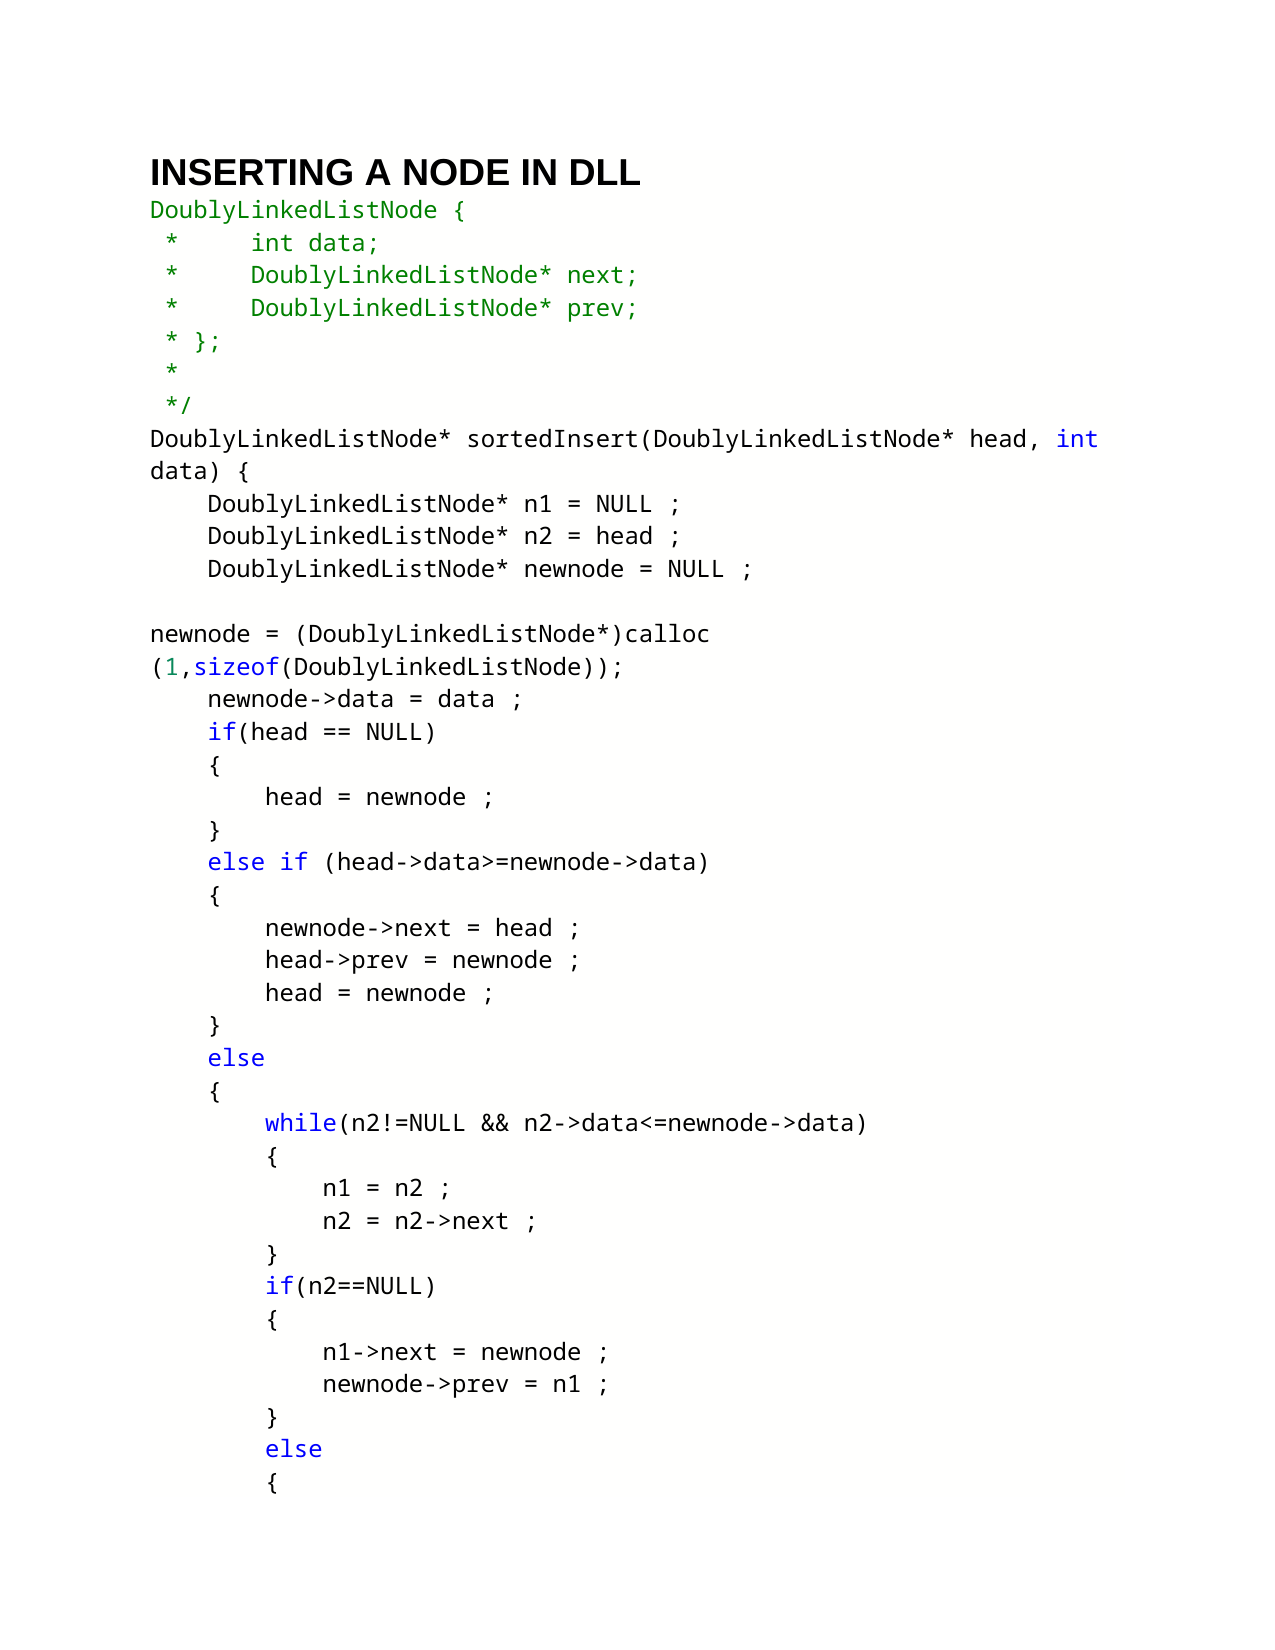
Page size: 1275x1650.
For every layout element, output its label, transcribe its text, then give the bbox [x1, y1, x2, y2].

text n1 = n2 ; [150, 1171, 1125, 1204]
text if(head == NULL) [150, 715, 1125, 747]
text DoublyLinkedListNode { [150, 193, 1125, 226]
text DoublyLinkedListNode* newnode = NULL ; [150, 552, 1125, 584]
text * int data; [150, 226, 1125, 258]
text n1->next = newnode ; [150, 1334, 1125, 1367]
text * DoublyLinkedListNode* next; [150, 258, 1125, 291]
text { [150, 878, 1125, 910]
text * DoublyLinkedListNode* prev; [150, 291, 1125, 323]
text } [150, 1399, 1125, 1432]
text } [150, 813, 1125, 845]
text } [150, 1008, 1125, 1041]
text if(n2==NULL) [150, 1269, 1125, 1302]
text newnode->prev = n1 ; [150, 1367, 1125, 1399]
text n2 = n2->next ; [150, 1204, 1125, 1236]
text { [150, 1302, 1125, 1334]
text * [150, 356, 1125, 389]
text else [150, 1432, 1125, 1465]
text * }; [150, 323, 1125, 356]
text head->prev = newnode ; [150, 943, 1125, 976]
text { [150, 1073, 1125, 1106]
text DoublyLinkedListNode* n1 = NULL ; [150, 487, 1125, 519]
text else if (head->data>=newnode->data) [150, 845, 1125, 878]
text else [150, 1041, 1125, 1073]
text newnode = (DoublyLinkedListNode*)calloc(1,sizeof(DoublyLinkedListNode)); [150, 617, 1125, 682]
text DoublyLinkedListNode* n2 = head ; [150, 519, 1125, 552]
text } [150, 1236, 1125, 1269]
text INSERTING A NODE IN DLL [150, 150, 1125, 193]
text { [150, 1139, 1125, 1171]
text newnode->next = head ; [150, 910, 1125, 943]
text head = newnode ; [150, 780, 1125, 813]
text newnode->data = data ; [150, 682, 1125, 715]
text head = newnode ; [150, 976, 1125, 1008]
text while(n2!=NULL && n2->data<=newnode->data) [150, 1106, 1125, 1139]
text { [150, 747, 1125, 780]
text */ [150, 389, 1125, 421]
text { [150, 1465, 1125, 1497]
text DoublyLinkedListNode* sortedInsert(DoublyLinkedListNode* head, int data) { [150, 421, 1125, 487]
